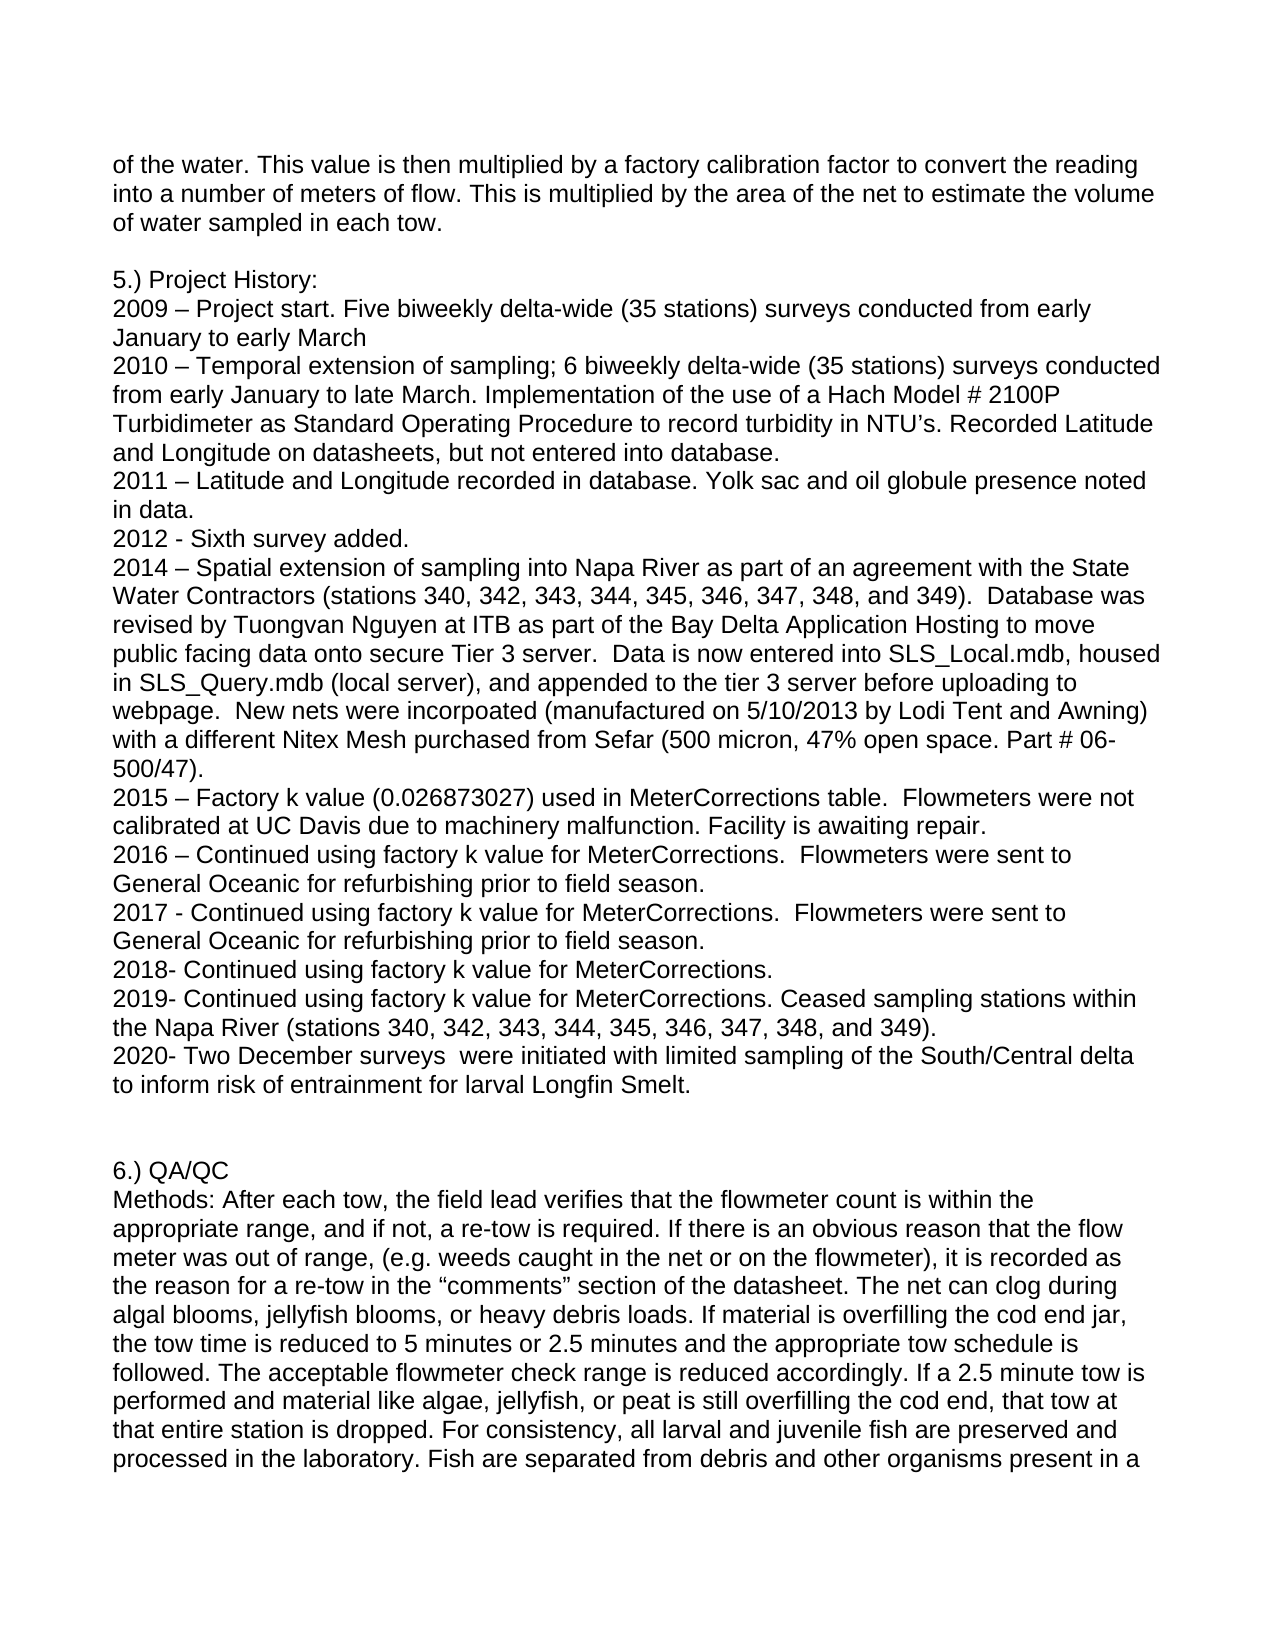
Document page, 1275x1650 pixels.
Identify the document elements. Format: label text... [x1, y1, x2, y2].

text 2016 – Continued using factory k value for MeterCorrections. Flowmeters were sent to General Oceanic for refurbishing prior to field season. [112, 840, 1162, 897]
text 2018- Continued using factory k value for MeterCorrections. [112, 955, 1162, 984]
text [112, 1185, 1162, 1472]
text 6.) QA/QC [112, 1156, 1162, 1185]
text 2009 – Project start. Five biweekly delta-wide (35 stations) surveys conducted from early January to early March [112, 294, 1162, 351]
text 2019- Continued using factory k value for MeterCorrections. Ceased sampling stations within the Napa River (stations 340, 342, 343, 344, 345, 346, 347, 348, and 349). [112, 984, 1162, 1041]
text 5.) Project History: [112, 265, 1162, 294]
text 2020- Two December surveys were initiated with limited sampling of the South/Central delta to inform risk of entrainment for larval Longfin Smelt. [112, 1041, 1162, 1099]
text 2015 – Factory k value (0.026873027) used in MeterCorrections table. Flowmeters were not calibrated at UC Davis due to machinery malfunction. Facility is awaiting repair. [112, 782, 1162, 840]
text 2014 – Spatial extension of sampling into Napa River as part of an agreement with the State Water Contractors (stations 340, 342, 343, 344, 345, 346, 347, 348, and 349). Database was revised by Tuongvan Nguyen at ITB as part of the Bay Delta Application Hosting to move public facing data onto secure Tier 3 server. Data is now entered into SLS_Local.mdb, housed in SLS_Query.mdb (local server), and appended to the tier 3 server before uploading to webpage. New nets were incorpoated (manufactured on 5/10/2013 by Lodi Tent and Awning) with a different Nitex Mesh purchased from Sefar (500 micron, 47% open space. Part # 06-500/47). [112, 552, 1162, 782]
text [112, 150, 1162, 236]
text 2012 - Sixth survey added. [112, 524, 1162, 552]
text 2017 - Continued using factory k value for MeterCorrections. Flowmeters were sent to General Oceanic for refurbishing prior to field season. [112, 897, 1162, 955]
text 2011 – Latitude and Longitude recorded in database. Yolk sac and oil globule presence noted in data. [112, 466, 1162, 524]
text 2010 – Temporal extension of sampling; 6 biweekly delta-wide (35 stations) surveys conducted from early January to late March. Implementation of the use of a Hach Model # 2100P Turbidimeter as Standard Operating Procedure to record turbidity in NTU’s. Recorded Latitude and Longitude on datasheets, but not entered into database. [112, 351, 1162, 466]
